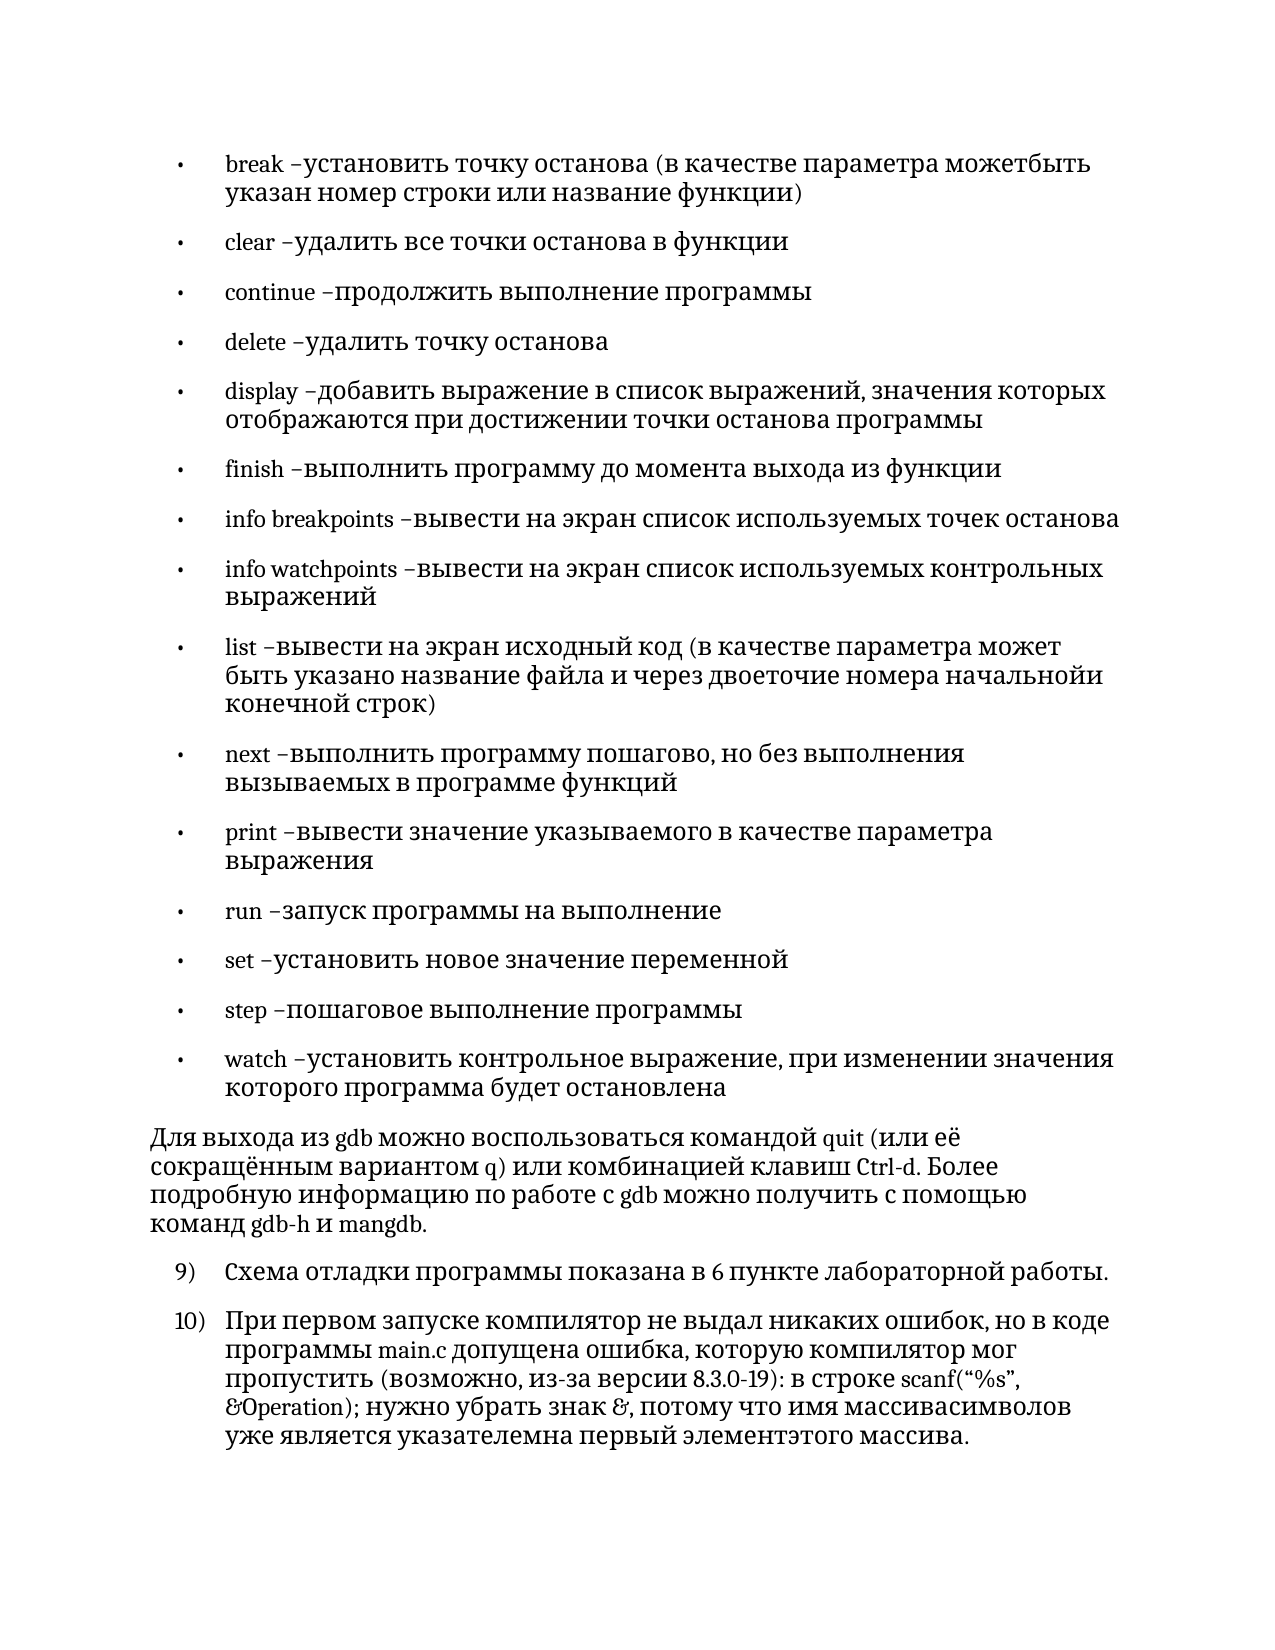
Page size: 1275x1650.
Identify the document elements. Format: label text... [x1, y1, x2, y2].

list break −установить точку останова (в качестве параметра можетбыть указан номер строки или название функции) [175, 150, 1125, 207]
list info breakpoints −вывести на экран список используемых точек останова [175, 505, 1125, 534]
list delete −удалить точку останова [175, 327, 1125, 356]
list display −добавить выражение в список выражений, значения которых отображаются при достижении точки останова программы [175, 377, 1125, 434]
list Cхема отладки программы показана в 6 пункте лабораторной работы. [175, 1257, 1125, 1286]
list info watchpoints −вывести на экран список используемых контрольных выражений [175, 554, 1125, 612]
text Для выхода из gdb можно воспользоваться командой quit (или её сокращённым вариантом q) или комбинацией клавиш Ctrl-d. Более подробную информацию по работе с gdb можно получить с помощью команд gdb-h и mangdb. [150, 1124, 1125, 1239]
list finish −выполнить программу до момента выхода из функции [175, 455, 1125, 484]
list run −запуск программы на выполнение [175, 897, 1125, 925]
list next −выполнить программу пошагово, но без выполнения вызываемых в программе функций [175, 740, 1125, 797]
list step −пошаговое выполнение программы [175, 996, 1125, 1024]
list list −вывести на экран исходный код (в качестве параметра может быть указано название файла и через двоеточие номера начальнойи конечной строк) [175, 633, 1125, 719]
list set −установить новое значение переменной [175, 946, 1125, 975]
list continue −продолжить выполнение программы [175, 278, 1125, 307]
list print −вывести значение указываемого в качестве параметра выражения [175, 818, 1125, 876]
list watch −установить контрольное выражение, при изменении значения которого программа будет остановлена [175, 1045, 1125, 1103]
list При первом запуске компилятор не выдал никаких ошибок, но в коде программы main.c допущена ошибка, которую компилятор мог пропустить (возможно, из-за версии 8.3.0-19): в строке scanf(“%s”, &Operation); нужно убрать знак &, потому что имя массивасимволов уже является указателемна первый элементэтого массива. [175, 1307, 1125, 1451]
list clear −удалить все точки останова в функции [175, 228, 1125, 257]
